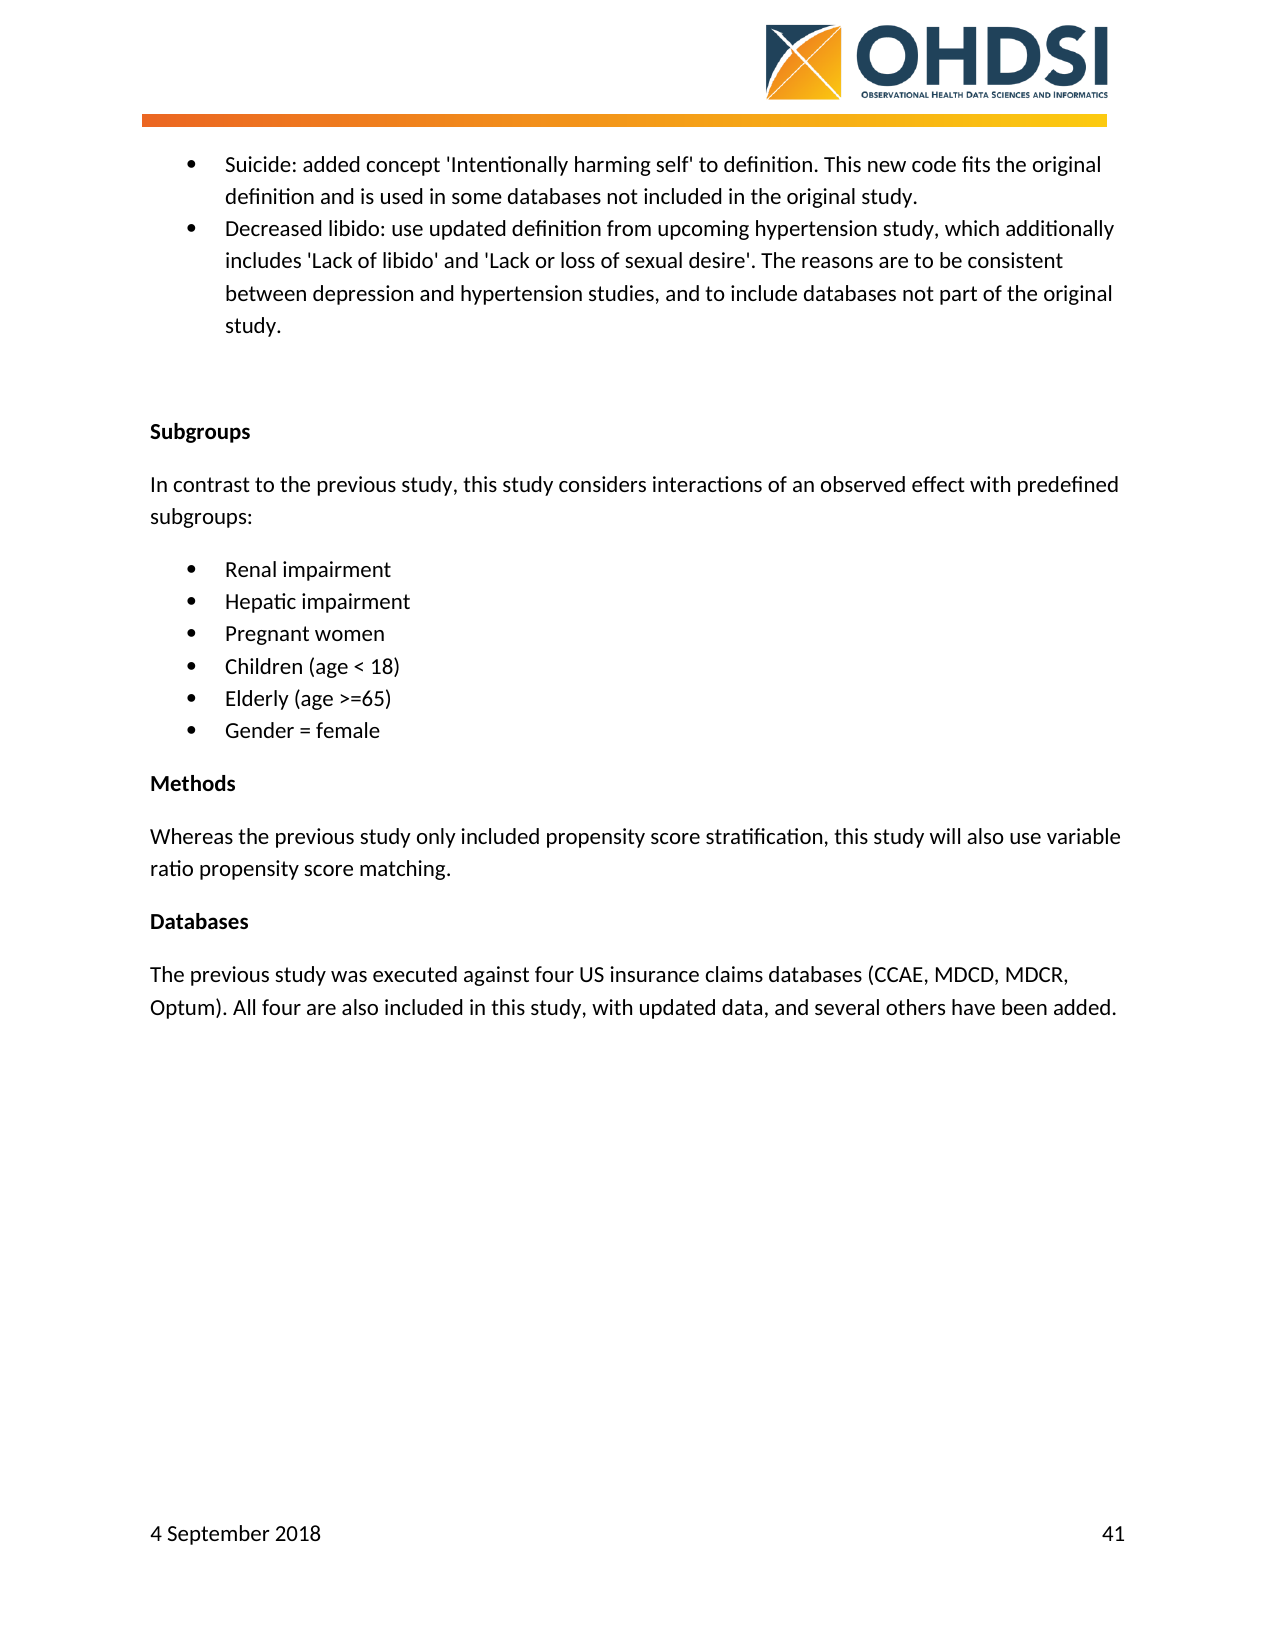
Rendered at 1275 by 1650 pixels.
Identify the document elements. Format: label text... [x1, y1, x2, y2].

list Pregnant women [187, 619, 1125, 648]
text Databases [150, 907, 1125, 935]
text In contrast to the previous study, this study considers interactions of an observed effect with predefined subgroups: [150, 470, 1125, 530]
list Hepatic impairment [187, 587, 1125, 615]
text The previous study was executed against four US insurance claims databases (CCAE, MDCD, MDCR, Optum). All four are also included in this study, with updated data, and several others have been added. [150, 960, 1125, 1021]
text Subgroups [150, 417, 1125, 445]
list Suicide: added concept 'Intentionally harming self' to definition. This new code fits the original definition and is used in some databases not included in the original study. [187, 150, 1125, 210]
list Elderly (age >=65) [187, 684, 1125, 712]
text Whereas the previous study only included propensity score stratification, this study will also use variable ratio propensity score matching. [150, 822, 1125, 882]
text Methods [150, 769, 1125, 797]
picture [748, 11, 1125, 114]
list Gender = female [187, 716, 1125, 744]
list Children (age < 18) [187, 652, 1125, 680]
list Decreased libido: use updated definition from upcoming hypertension study, which additionally includes 'Lack of libido' and 'Lack or loss of sexual desire'. The reasons are to be consistent between depression and hypertension studies, and to include databases not part of the original study. [187, 214, 1125, 339]
list Renal impairment [187, 555, 1125, 583]
